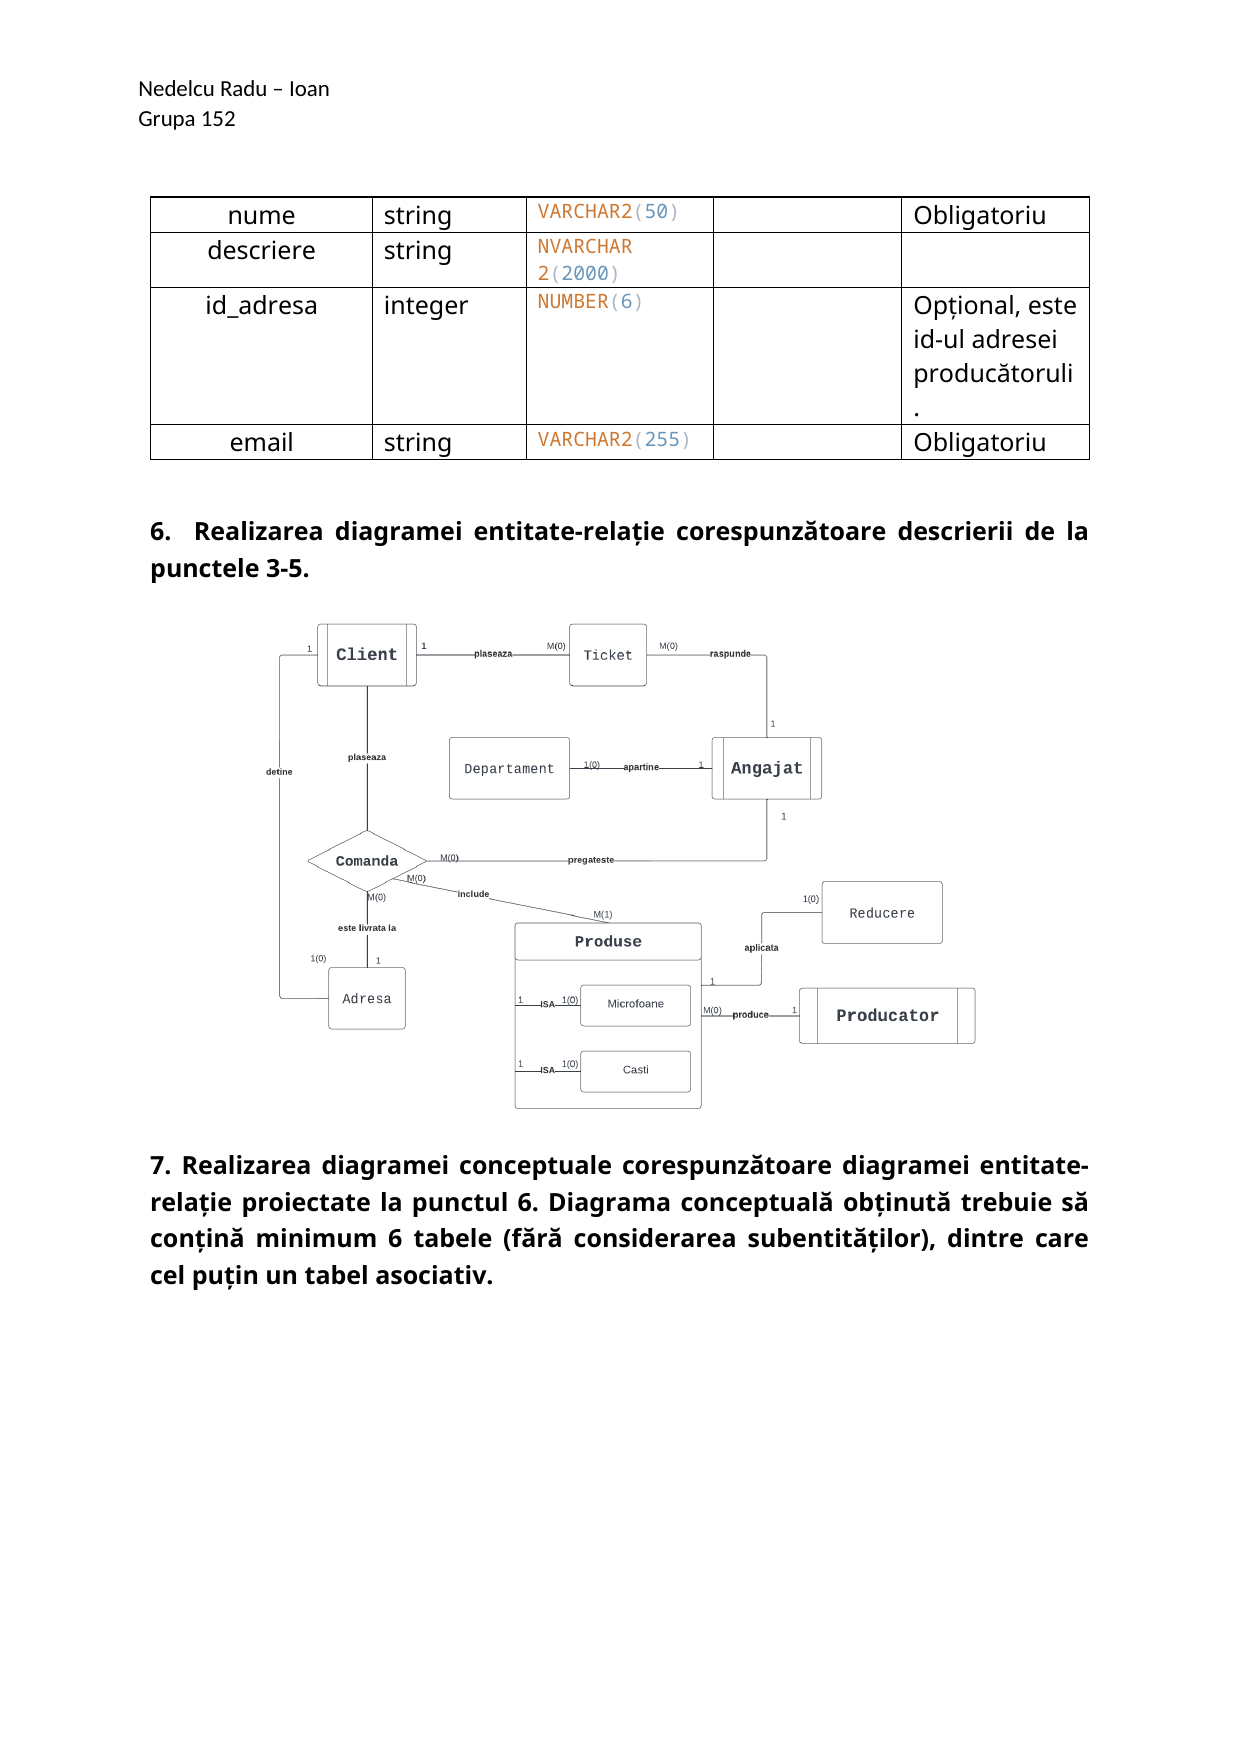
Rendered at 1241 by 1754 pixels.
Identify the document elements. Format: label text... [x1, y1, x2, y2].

table_cell VARCHAR2(50) [527, 198, 713, 232]
table_cell nume [151, 198, 372, 232]
table_cell Opțional, este id-ul adresei producătoruli. [902, 288, 1089, 424]
table_cell [714, 233, 901, 287]
table_cell email [151, 425, 372, 459]
table_cell [714, 288, 901, 424]
table_cell Obligatoriu [902, 425, 1089, 459]
table_cell [902, 233, 1089, 287]
table_cell string [373, 198, 526, 232]
table_cell descriere [151, 233, 372, 287]
table_cell VARCHAR2(255) [527, 425, 713, 459]
table_cell [714, 425, 901, 459]
text 6. Realizarea diagramei entitate-relație corespunzătoare descrierii de la punctele 3-5. [150, 513, 1090, 584]
table_cell integer [373, 288, 526, 424]
table_cell [714, 198, 901, 232]
table_cell id_adresa [151, 288, 372, 424]
table_cell NVARCHAR2(2000) [527, 233, 713, 287]
table_cell NUMBER(6) [527, 288, 713, 424]
text 7. Realizarea diagramei conceptuale corespunzătoare diagramei entitate-relație proiectate la punctul 6. Diagrama conceptuală obținută trebuie să conțină minimum 6 tabele (fără considerarea subentităților), dintre care cel puțin un tabel asociativ. [150, 1147, 1090, 1292]
table_cell Obligatoriu [902, 198, 1089, 232]
table_cell string [373, 425, 526, 459]
table_cell string [373, 233, 526, 287]
